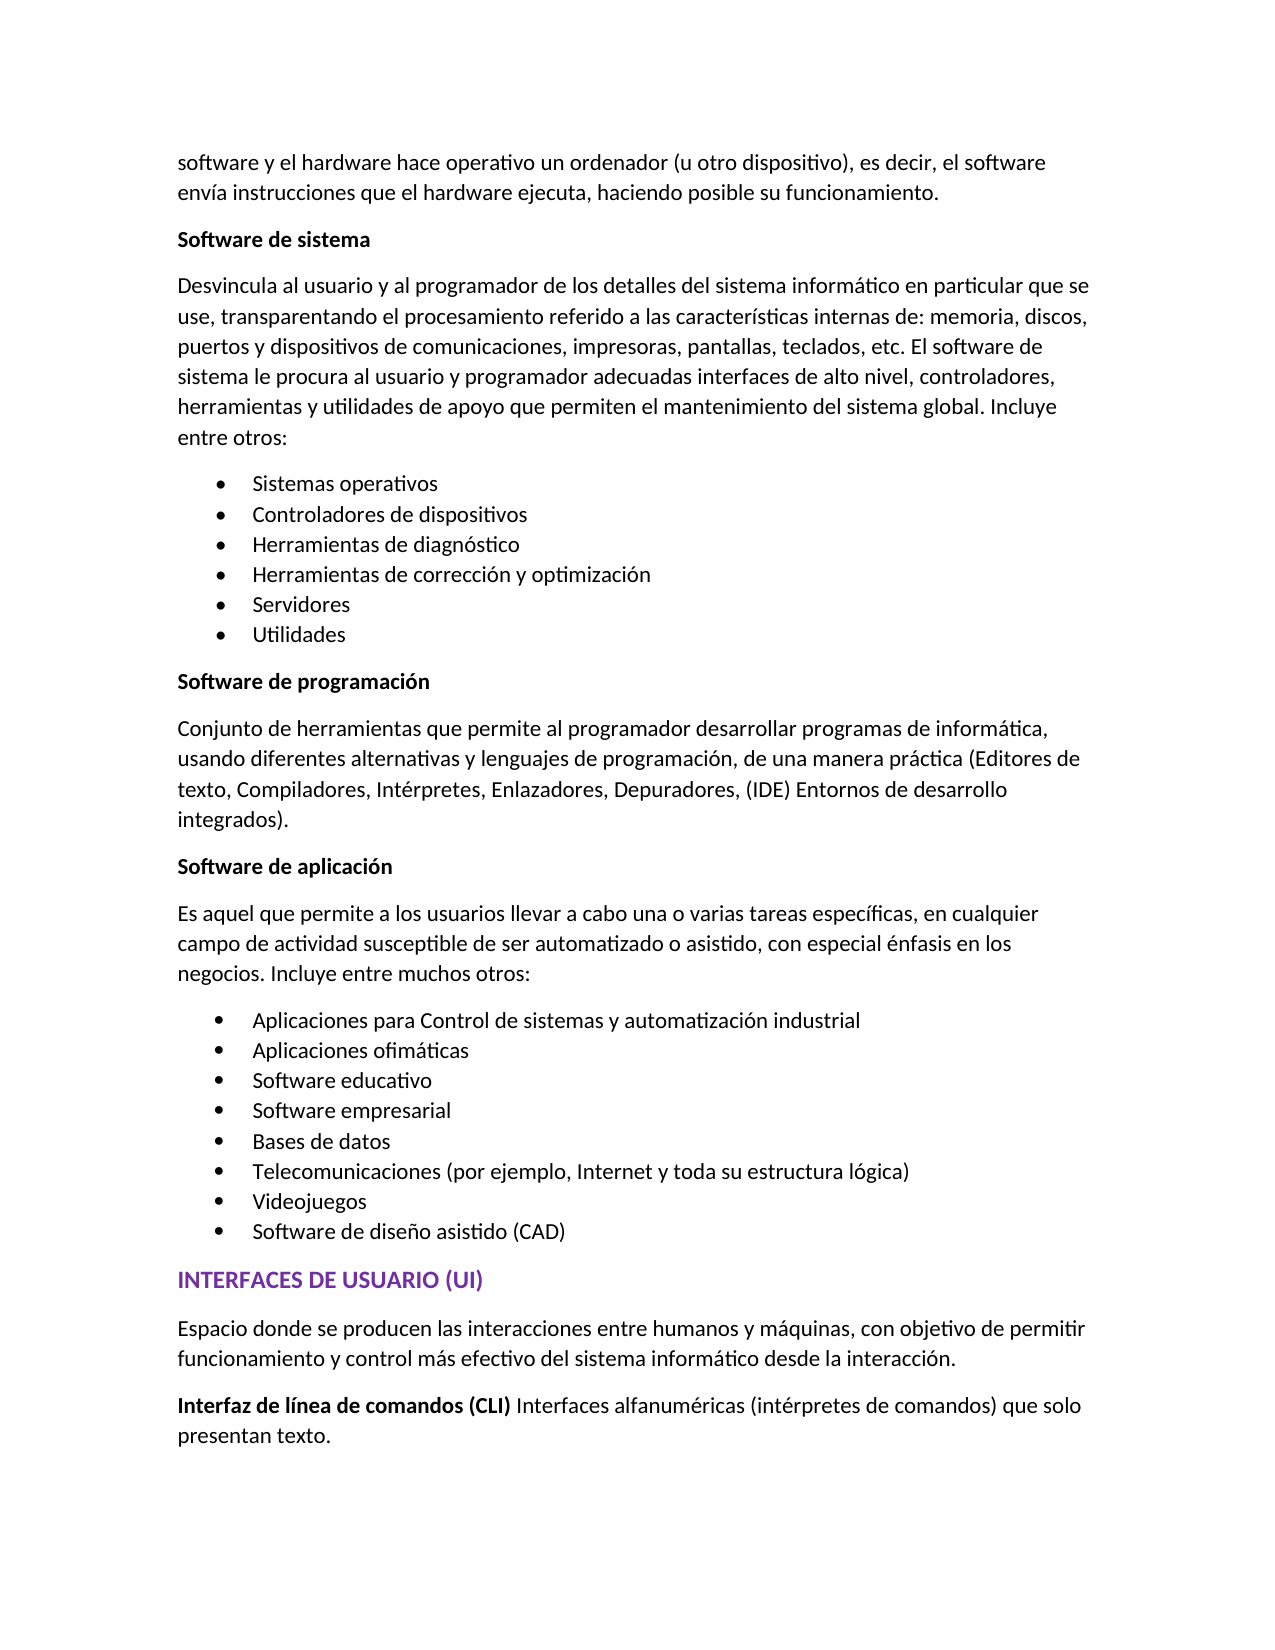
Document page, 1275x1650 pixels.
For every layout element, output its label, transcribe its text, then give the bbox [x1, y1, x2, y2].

list Telecomunicaciones (por ejemplo, Internet y toda su estructura lógica) [215, 1157, 1098, 1185]
text Desvincula al usuario y al programador de los detalles del sistema informático en particular que se use, transparentando el procesamiento referido a las características internas de: memoria, discos, puertos y dispositivos de comunicaciones, impresoras, pantallas, teclados, etc. El software de sistema le procura al usuario y programador adecuadas interfaces de alto nivel, controladores, herramientas y utilidades de apoyo que permiten el mantenimiento del sistema global. Incluye entre otros: [177, 272, 1098, 451]
text Software de programación [177, 667, 1098, 695]
text Software de aplicación [177, 852, 1098, 880]
list Utilidades [215, 621, 1098, 648]
list Sistemas operativos [215, 469, 1098, 497]
list Herramientas de corrección y optimización [215, 560, 1098, 588]
list Servidores [215, 590, 1098, 618]
text Conjunto de herramientas que permite al programador desarrollar programas de informática, usando diferentes alternativas y lenguajes de programación, de una manera práctica (Editores de texto, Compiladores, Intérpretes, Enlazadores, Depuradores, (IDE) Entornos de desarrollo integrados). [177, 714, 1098, 833]
list Software educativo [215, 1066, 1098, 1094]
text Es aquel que permite a los usuarios llevar a cabo una o varias tareas específicas, en cualquier campo de actividad susceptible de ser automatizado o asistido, con especial énfasis en los negocios. Incluye entre muchos otros: [177, 899, 1098, 987]
list Aplicaciones para Control de sistemas y automatización industrial [215, 1006, 1098, 1034]
list Software empresarial [215, 1097, 1098, 1124]
list Bases de datos [215, 1127, 1098, 1155]
text INTERFACES DE USUARIO (UI) [177, 1264, 1098, 1295]
text Software de sistema [177, 225, 1098, 253]
list Videojuegos [215, 1187, 1098, 1215]
list Herramientas de diagnóstico [215, 530, 1098, 558]
text Interfaz de línea de comandos (CLI) Interfaces alfanuméricas (intérpretes de comandos) que solo presentan texto. [177, 1391, 1098, 1449]
list Aplicaciones ofimáticas [215, 1036, 1098, 1064]
text Espacio donde se producen las interacciones entre humanos y máquinas, con objetivo de permitir funcionamiento y control más efectivo del sistema informático desde la interacción. [177, 1314, 1098, 1372]
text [177, 148, 1098, 206]
list Software de diseño asistido (CAD) [215, 1217, 1098, 1245]
list Controladores de dispositivos [215, 500, 1098, 528]
